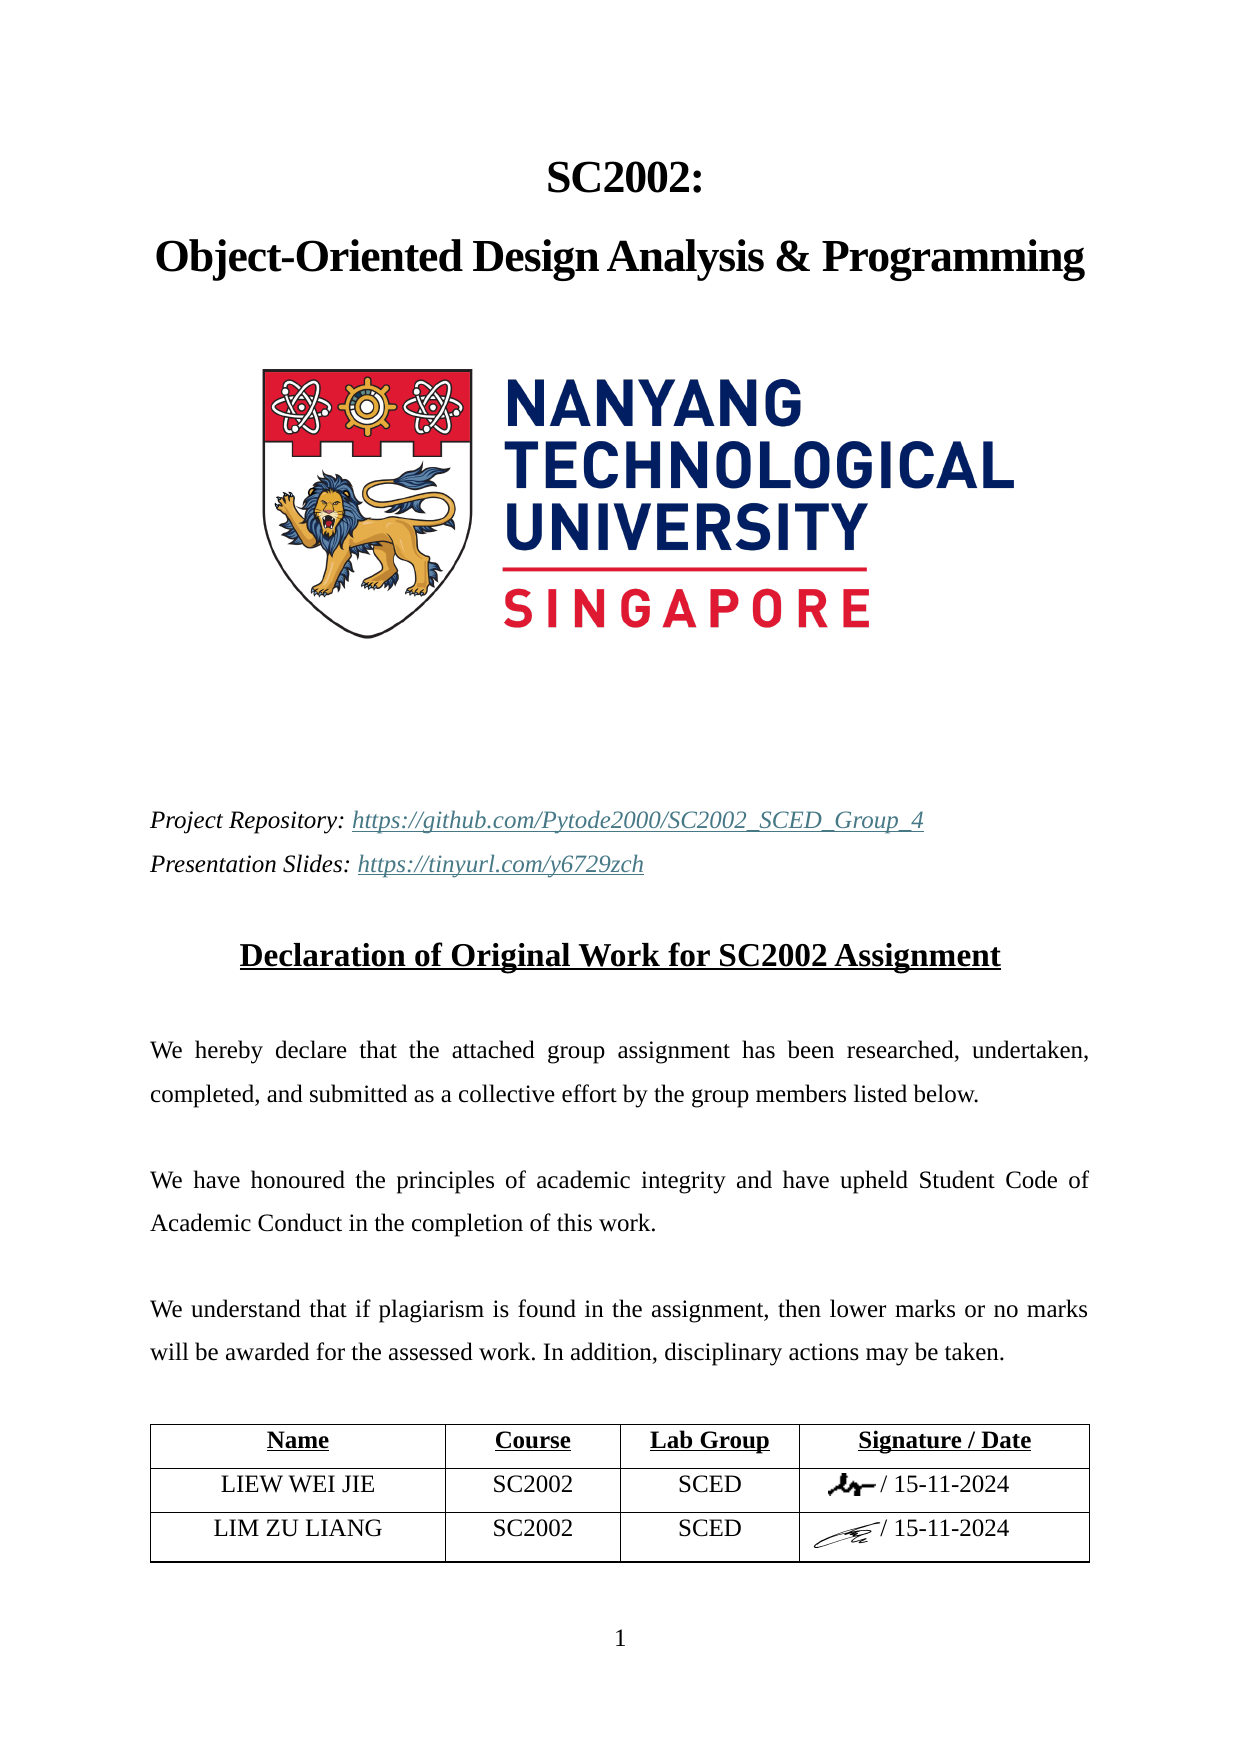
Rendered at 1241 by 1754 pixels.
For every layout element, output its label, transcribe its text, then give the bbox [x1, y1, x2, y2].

table_header Name [151, 1425, 445, 1468]
table_cell SC2002 [446, 1513, 620, 1561]
table_cell LIM ZU LIANG [151, 1513, 445, 1561]
text We hereby declare that the attached group assignment has been researched, undertaken, completed, and submitted as a collective effort by the group members listed below. [150, 1036, 1090, 1107]
table_cell / 15-11-2024 [943, 1513, 1089, 1561]
text We understand that if plagiarism is found in the assignment, then lower marks or no marks will be awarded for the assessed work. In addition, disciplinary actions may be taken. [150, 1294, 1090, 1366]
table_cell SCED [621, 1513, 762, 1561]
picture [762, 1511, 943, 1562]
table_cell SC2002 [446, 1469, 620, 1512]
title Object-Oriented Design Analysis & Programming [150, 229, 1090, 282]
text Project Repository: https://github.com/Pytode2000/SC2002_SCED_Group_4 [150, 806, 1090, 834]
picture [150, 330, 1125, 656]
table_cell / 15-11-2024 [800, 1469, 1089, 1512]
table_header Lab Group [621, 1425, 799, 1468]
text We have honoured the principles of academic integrity and have upheld Student Code of Academic Conduct in the completion of this work. [150, 1165, 1090, 1237]
table_header Signature / Date [800, 1425, 1089, 1468]
text Presentation Slides: https://tinyurl.com/y6729zch [150, 849, 1090, 877]
table_cell LIEW WEI JIE [151, 1469, 445, 1512]
table_cell SCED [621, 1469, 799, 1512]
title SC2002: [150, 150, 1090, 203]
table_header Course [446, 1425, 620, 1468]
text Declaration of Original Work for SC2002 Assignment [150, 935, 1090, 973]
picture [828, 1473, 876, 1496]
